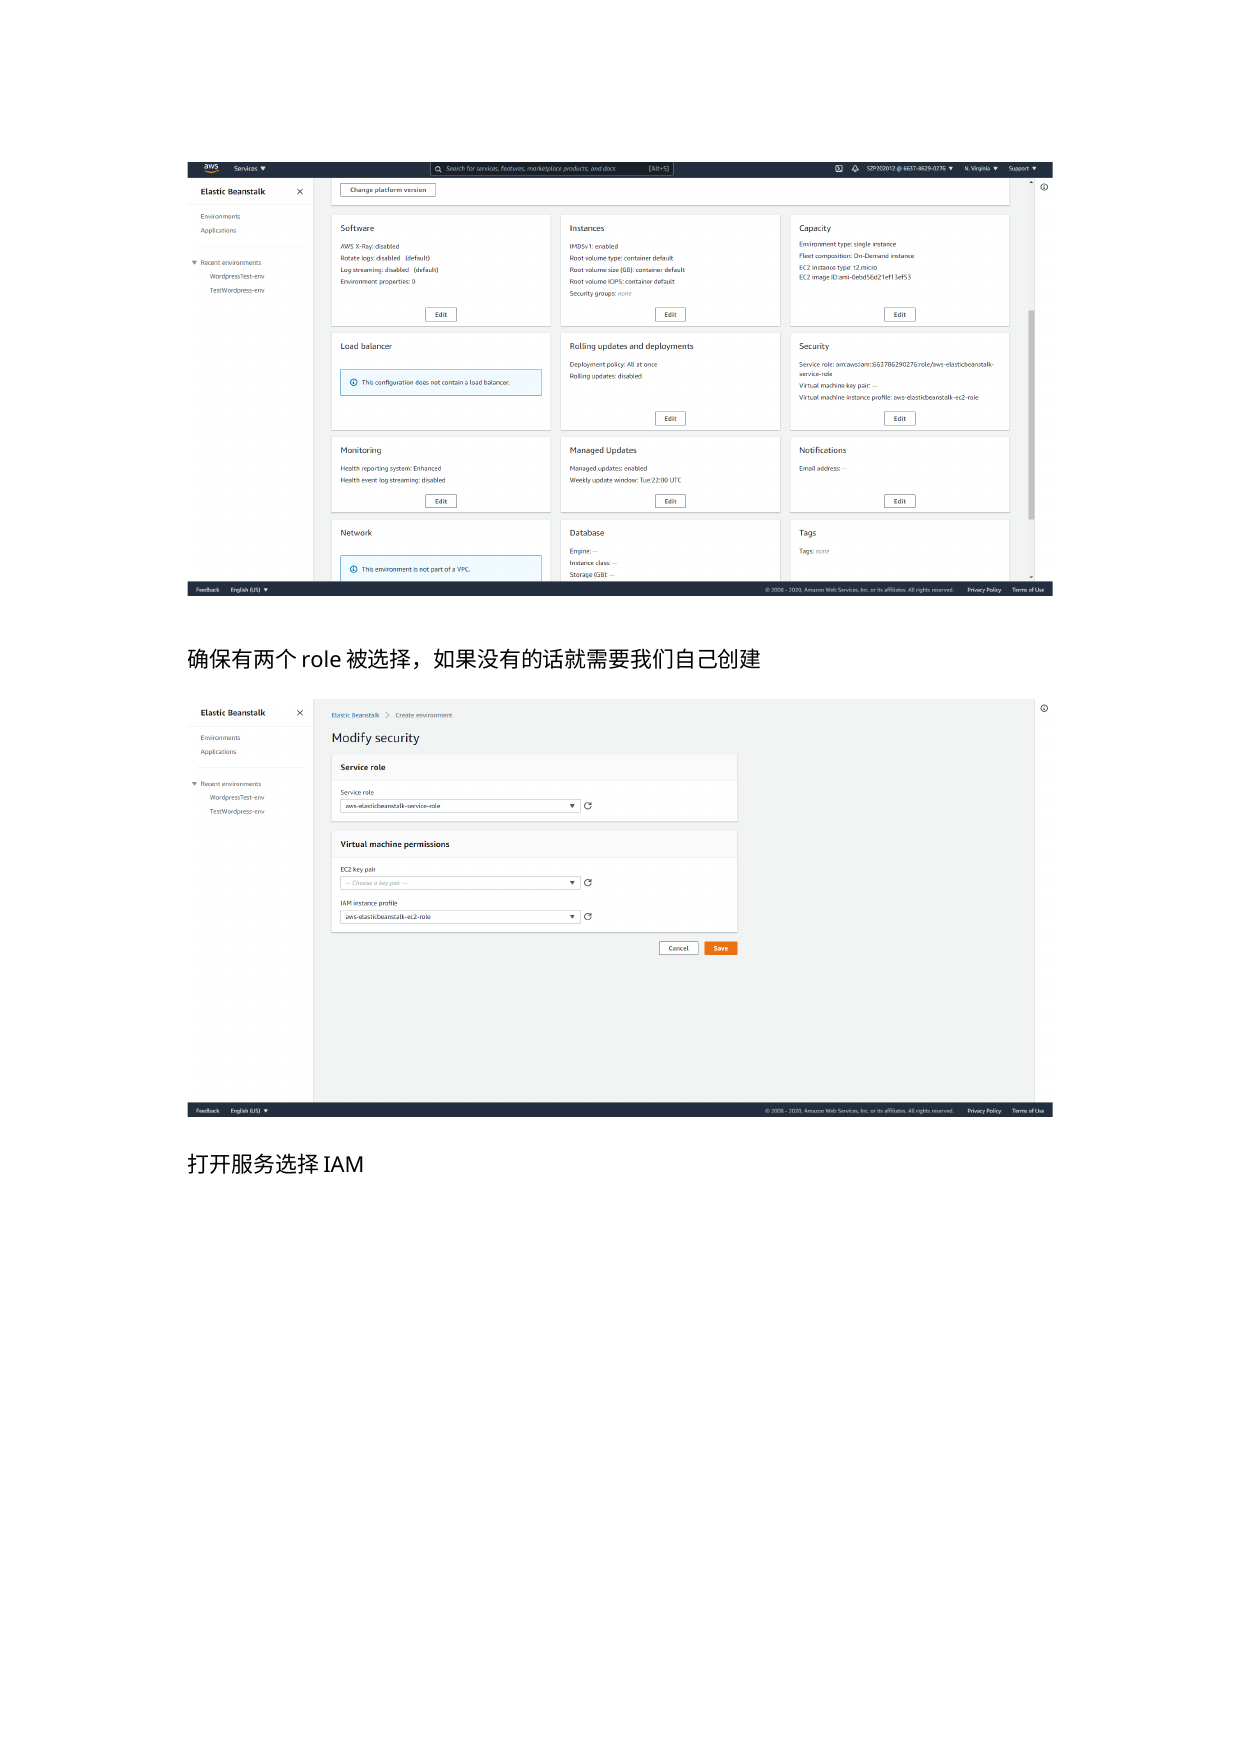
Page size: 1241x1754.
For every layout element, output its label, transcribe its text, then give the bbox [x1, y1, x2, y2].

text 确保有两个role被选择，如果没有的话就需要我们自己创建 [187, 642, 1053, 674]
picture [187, 162, 1053, 596]
picture [187, 699, 1053, 1117]
text 打开服务选择IAM [187, 1147, 1053, 1179]
